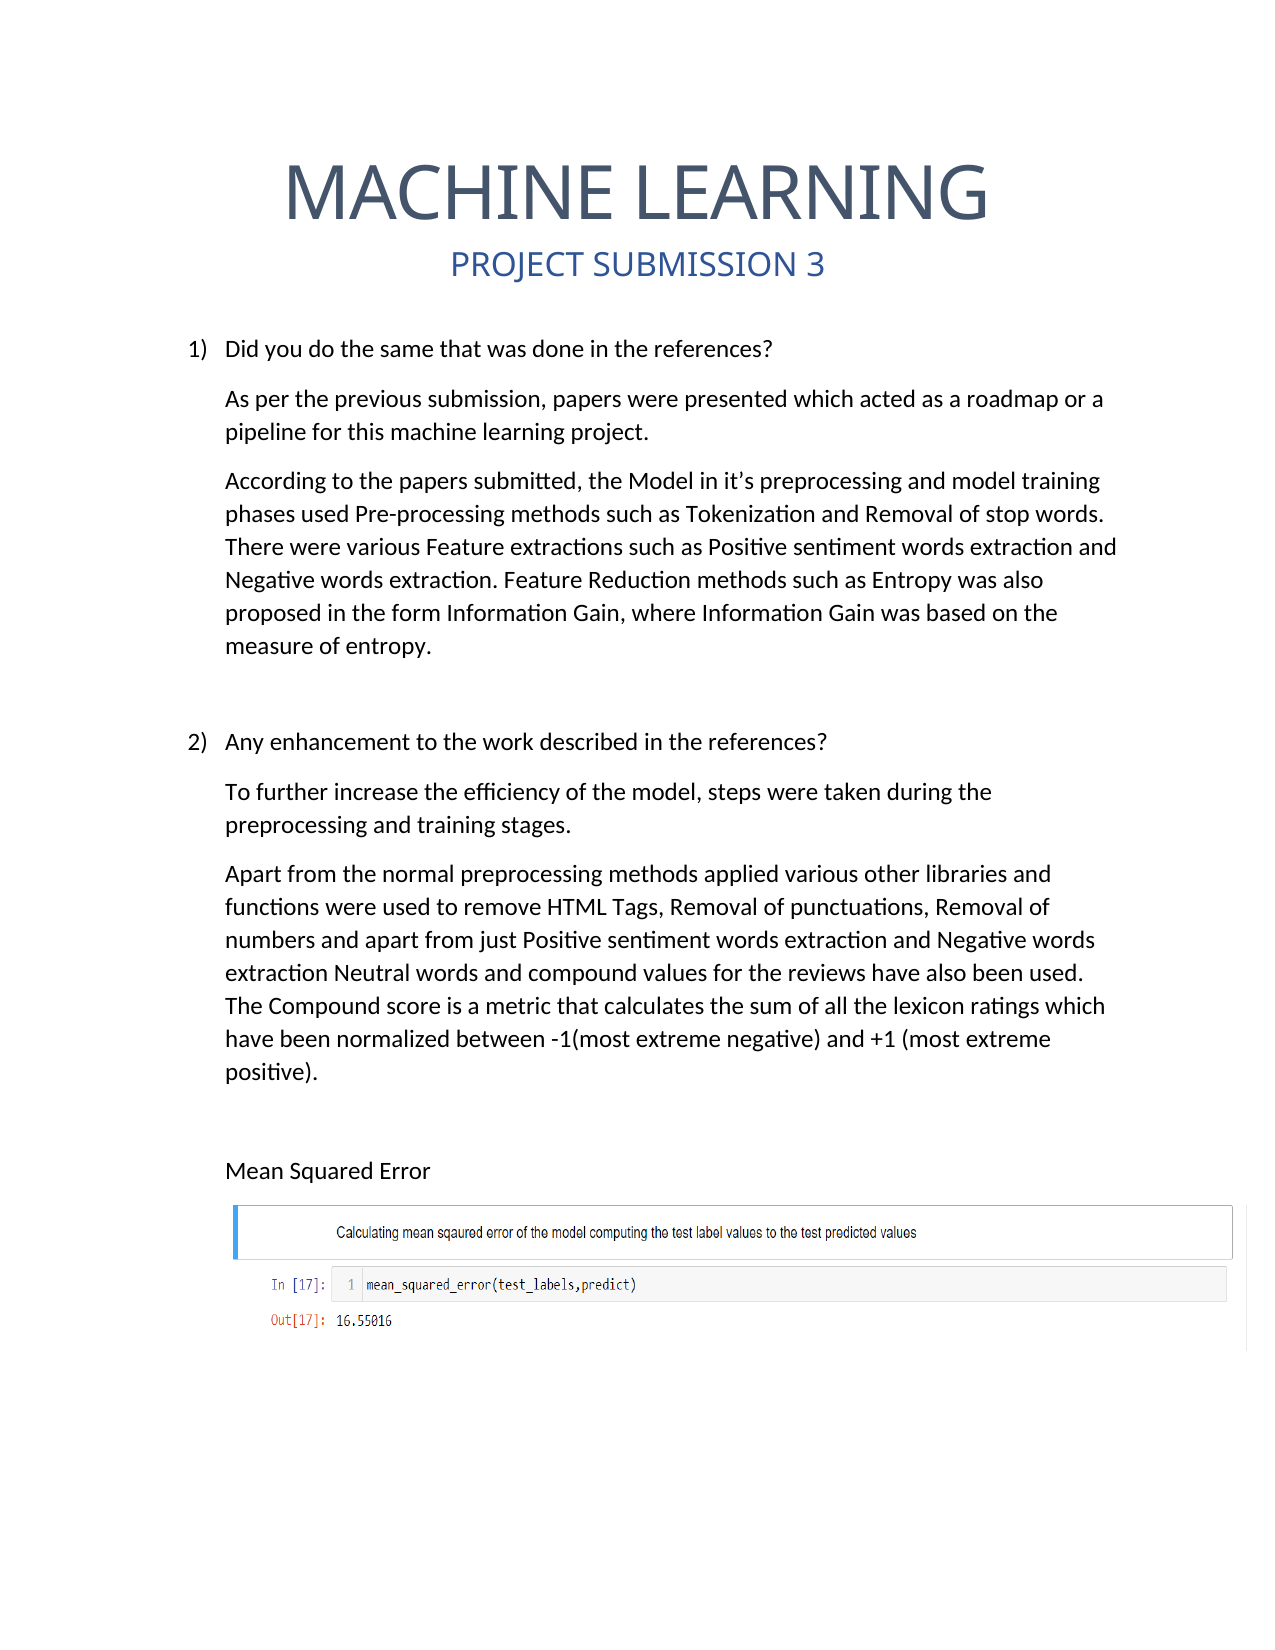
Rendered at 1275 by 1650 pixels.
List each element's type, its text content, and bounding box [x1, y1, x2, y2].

text Apart from the normal preprocessing methods applied various other libraries and functions were used to remove HTML Tags, Removal of punctuations, Removal of numbers and apart from just Positive sentiment words extraction and Negative words extraction Neutral words and compound values for the reviews have also been used. The Compound score is a metric that calculates the sum of all the lexicon ratings which have been normalized between -1(most extreme negative) and +1 (most extreme positive). [225, 859, 1125, 1087]
text According to the papers submitted, the Model in it’s preprocessing and model training phases used Pre-processing methods such as Tokenization and Removal of stop words. There were various Feature extractions such as Positive sentiment words extraction and Negative words extraction. Feature Reduction methods such as Entropy was also proposed in the form Information Gain, where Information Gain was based on the measure of entropy. [225, 465, 1125, 660]
list Any enhancement to the work described in the references? [187, 727, 1125, 757]
text To further increase the efficiency of the model, steps were taken during the preprocessing and training stages. [225, 776, 1125, 839]
text As per the previous submission, papers were presented which acted as a roadmap or a pipeline for this machine learning project. [225, 383, 1125, 446]
picture [225, 1205, 1247, 1351]
text Mean Squared Error [225, 1155, 1125, 1186]
title Machine learning [150, 150, 1125, 237]
list Did you do the same that was done in the references? [187, 333, 1125, 364]
subtitle PROJECT SUBMISSION 3 [150, 241, 1125, 286]
